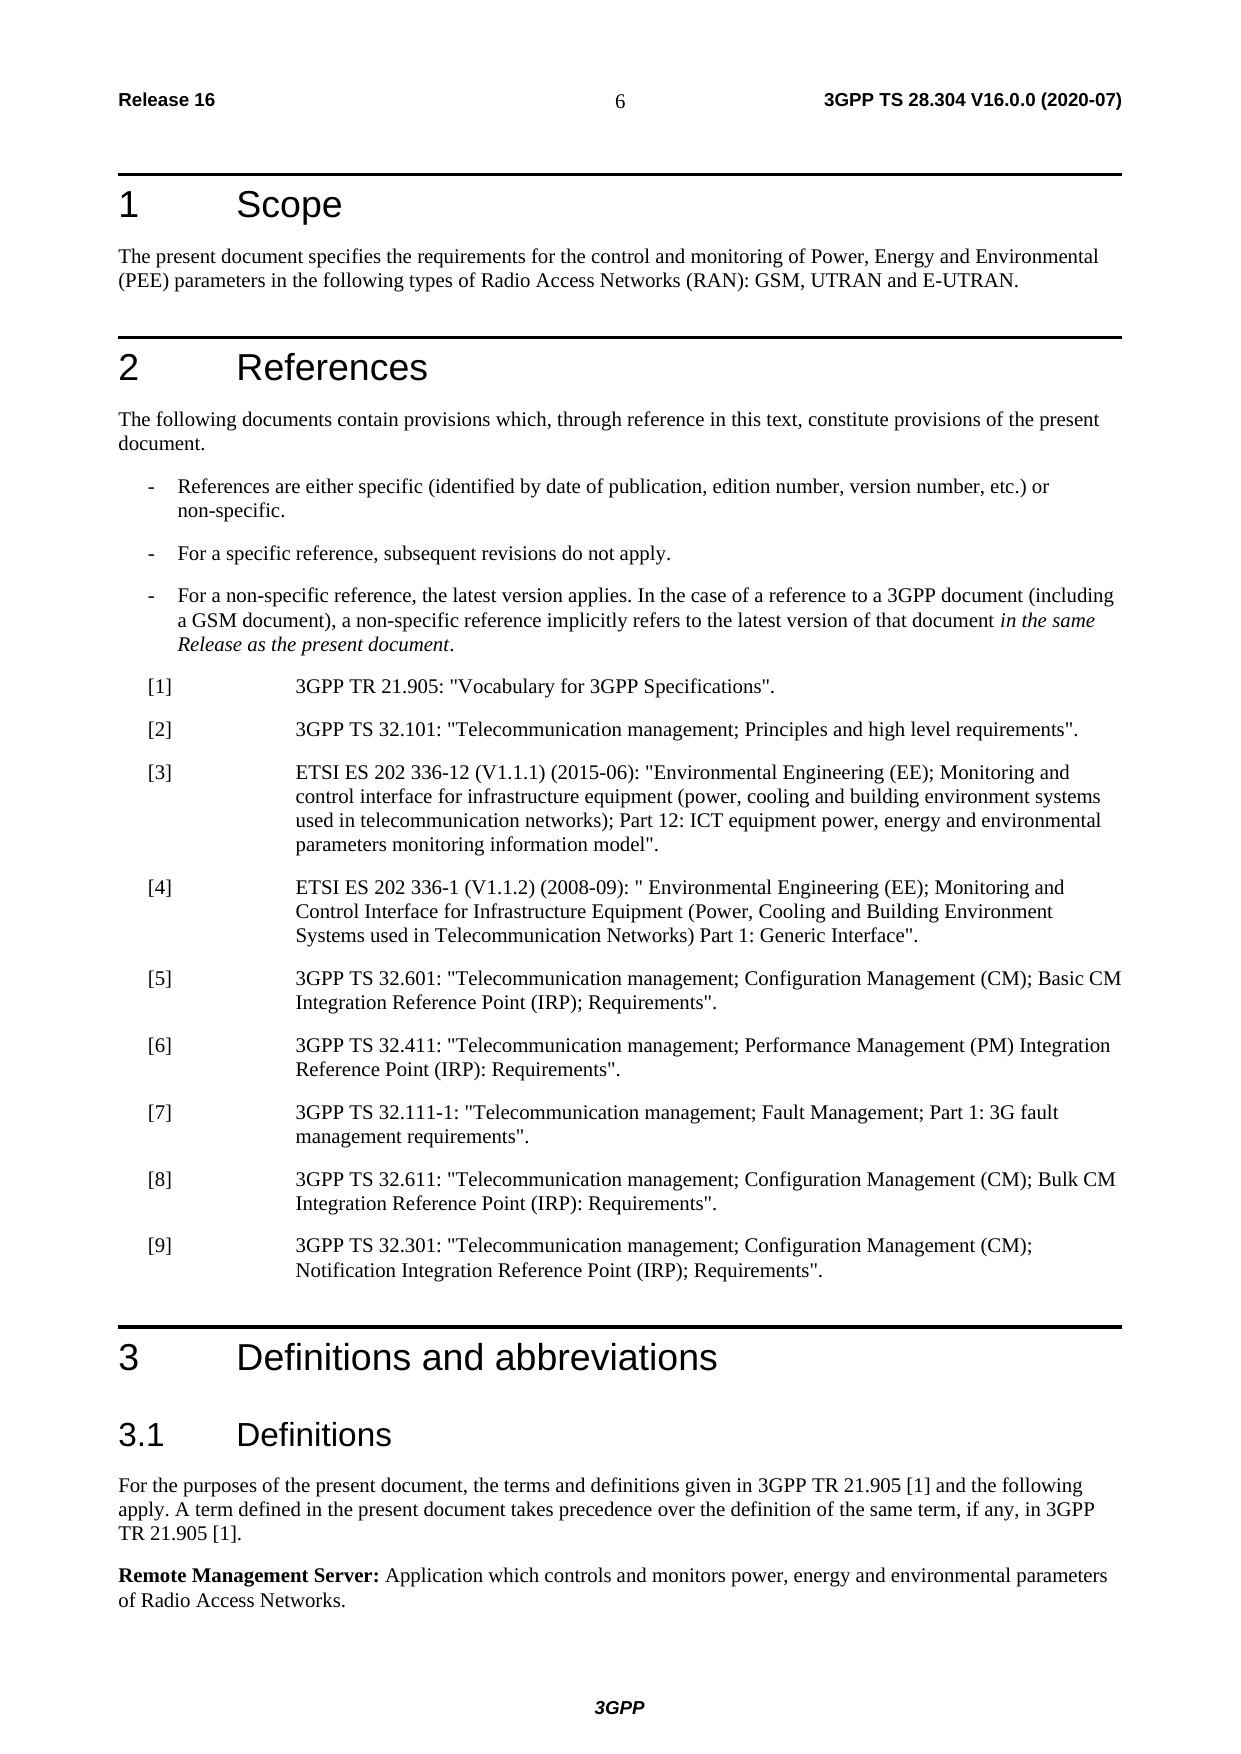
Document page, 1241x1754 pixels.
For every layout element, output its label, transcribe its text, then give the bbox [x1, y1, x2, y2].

subtitle 3 Definitions and abbreviations [118, 1329, 1122, 1378]
text For the purposes of the present document, the terms and definitions given in 3GPP TR 21.905 [1] and the following apply. A term defined in the present document takes precedence over the definition of the same term, if any, in 3GPP TR 21.905 [1]. [118, 1472, 1122, 1545]
subtitle 3.1 Definitions [118, 1415, 1122, 1454]
subtitle 1 Scope [118, 176, 1122, 225]
text [8] 3GPP TS 32.611: "Telecommunication management; Configuration Management (CM); Bulk CM Integration Reference Point (IRP): Requirements". [148, 1167, 1122, 1215]
text [2] 3GPP TS 32.101: "Telecommunication management; Principles and high level requirements". [148, 717, 1122, 741]
text [6] 3GPP TS 32.411: "Telecommunication management; Performance Management (PM) Integration Reference Point (IRP): Requirements". [148, 1033, 1122, 1081]
text [3] ETSI ES 202 336-12 (V1.1.1) (2015-06): "Environmental Engineering (EE); Monitoring and control interface for infrastructure equipment (power, cooling and building environment systems used in telecommunication networks); Part 12: ICT equipment power, energy and environmental parameters monitoring information model". [148, 760, 1122, 856]
subtitle 2 References [118, 339, 1122, 388]
text [1] 3GPP TR 21.905: "Vocabulary for 3GPP Specifications". [148, 674, 1122, 698]
text [7] 3GPP TS 32.111-1: "Telecommunication management; Fault Management; Part 1: 3G fault management requirements". [148, 1100, 1122, 1148]
text - For a specific reference, subsequent revisions do not apply. [148, 541, 1122, 565]
text The present document specifies the requirements for the control and monitoring of Power, Energy and Environmental (PEE) parameters in the following types of Radio Access Networks (RAN): GSM, UTRAN and E-UTRAN. [118, 244, 1122, 292]
text The following documents contain provisions which, through reference in this text, constitute provisions of the present document. [118, 407, 1122, 455]
text [5] 3GPP TS 32.601: "Telecommunication management; Configuration Management (CM); Basic CM Integration Reference Point (IRP); Requirements". [148, 966, 1122, 1014]
text [4] ETSI ES 202 336-1 (V1.1.2) (2008-09): " Environmental Engineering (EE); Monitoring and Control Interface for Infrastructure Equipment (Power, Cooling and Building Environment Systems used in Telecommunication Networks) Part 1: Generic Interface". [148, 875, 1122, 947]
text - References are either specific (identified by date of publication, edition number, version number, etc.) or non-specific. [148, 474, 1122, 522]
text [9] 3GPP TS 32.301: "Telecommunication management; Configuration Management (CM); Notification Integration Reference Point (IRP); Requirements". [148, 1233, 1122, 1282]
text - For a non-specific reference, the latest version applies. In the case of a reference to a 3GPP document (including a GSM document), a non-specific reference implicitly refers to the latest version of that document in the same Release as the present document. [148, 583, 1122, 656]
text Remote Management Server: Application which controls and monitors power, energy and environmental parameters of Radio Access Networks. [118, 1563, 1122, 1612]
